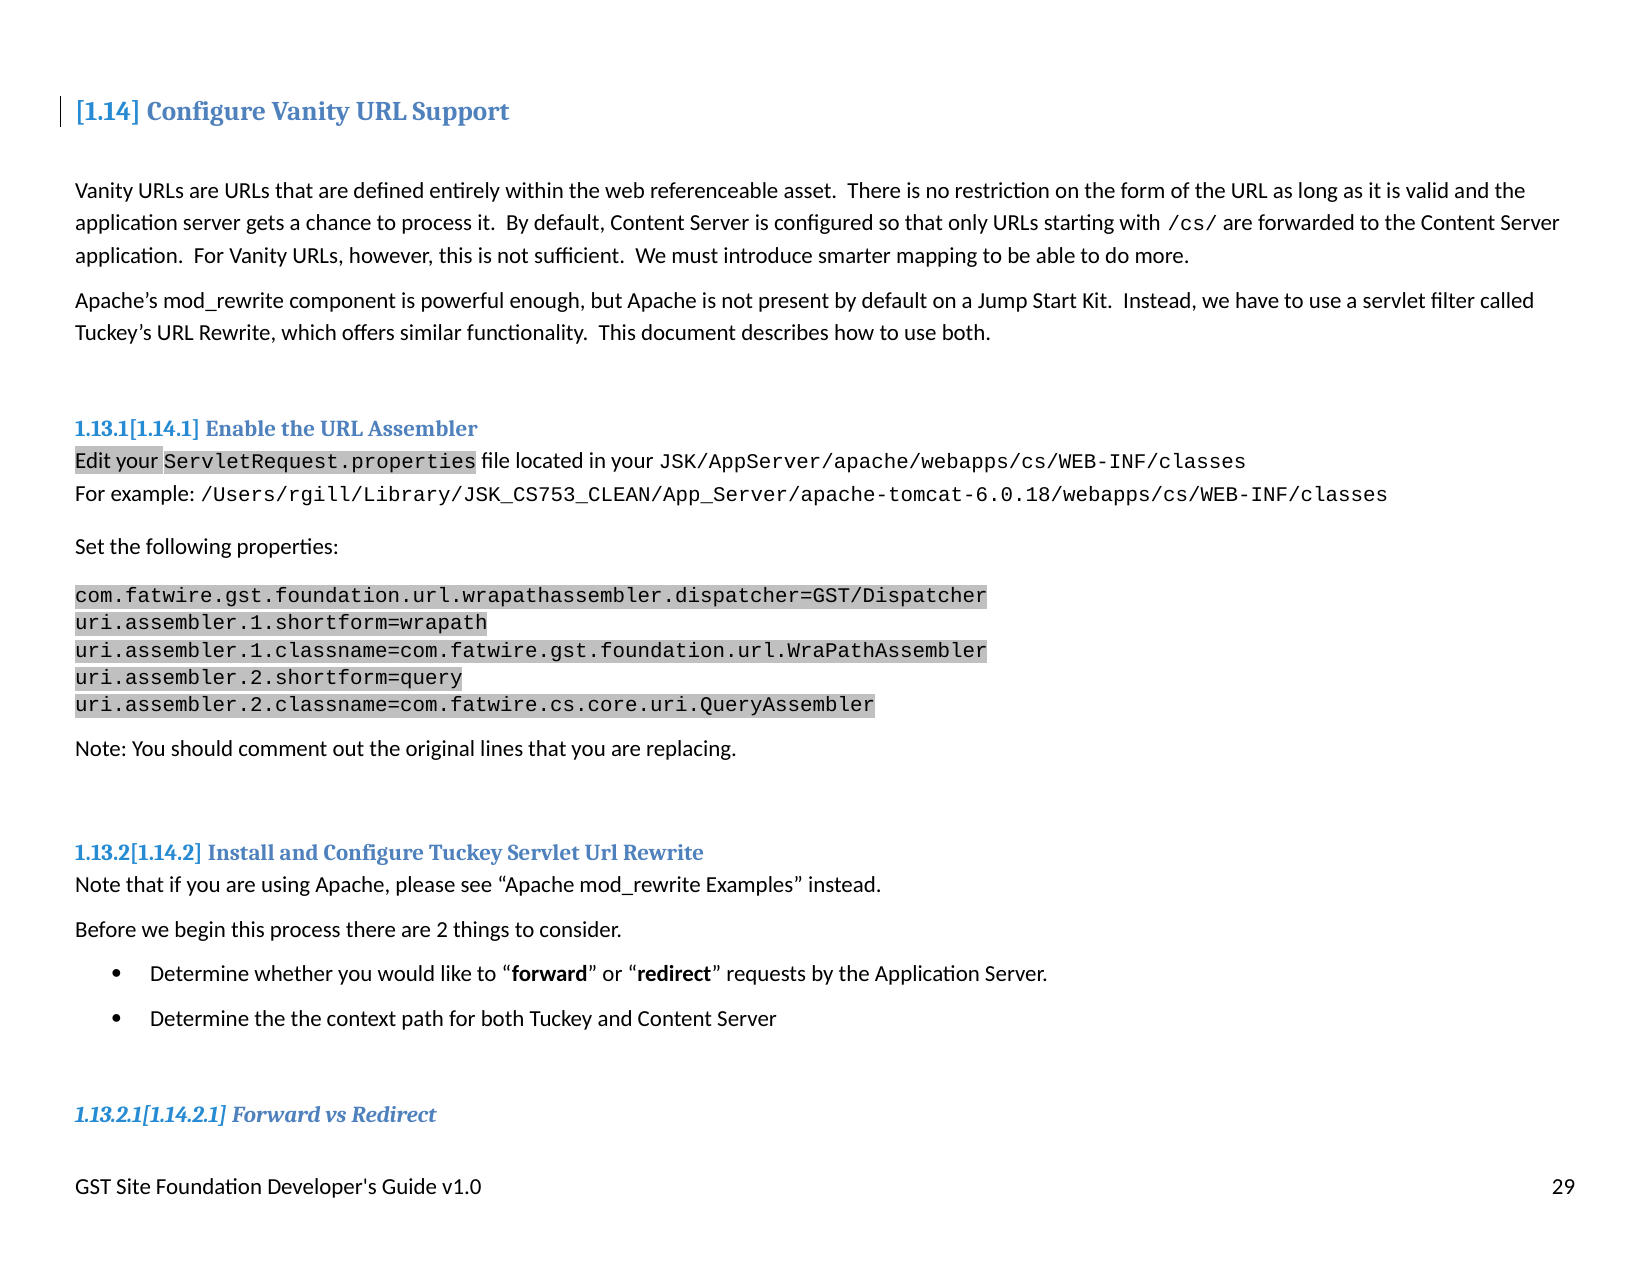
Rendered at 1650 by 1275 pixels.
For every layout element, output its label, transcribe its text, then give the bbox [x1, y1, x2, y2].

list Determine the the context path for both Tuckey and Content Server [112, 1004, 1575, 1032]
text Edit your ServletRequest.properties file located in your JSK/AppServer/apache/webapps/cs/WEB-INF/classes For example: /Users/rgill/Library/JSK_CS753_CLEAN/App_Server/apache-tomcat-6.0.18/webapps/cs/WEB-INF/classes [75, 446, 1575, 507]
text com.fatwire.gst.foundation.url.wrapathassembler.dispatcher=GST/Dispatcher uri.assembler.1.shortform=wrapath uri.assembler.1.classname=com.fatwire.gst.foundation.url.WraPathAssembler uri.assembler.2.shortform=query uri.assembler.2.classname=com.fatwire.cs.core.uri.QueryAssembler [75, 585, 1575, 718]
subtitle Configure Vanity URL Support [75, 96, 1575, 127]
text Set the following properties: [75, 532, 1575, 560]
subtitle Install and Configure Tuckey Servlet Url Rewrite [75, 840, 1575, 866]
subtitle Enable the URL Assembler [75, 416, 1575, 442]
text Before we begin this process there are 2 things to consider. [75, 915, 1575, 943]
text Note: You should comment out the original lines that you are replacing. [75, 734, 1575, 762]
text Note that if you are using Apache, please see “Apache mod_rewrite Examples” instead. [75, 870, 1575, 898]
subtitle Forward vs Redirect [75, 1102, 1575, 1128]
text Apache’s mod_rewrite component is powerful enough, but Apache is not present by default on a Jump Start Kit. Instead, we have to use a servlet filter called Tuckey’s URL Rewrite, which offers similar functionality. This document describes how to use both. [75, 286, 1575, 346]
text Vanity URLs are URLs that are defined entirely within the web referenceable asset. There is no restriction on the form of the URL as long as it is valid and the application server gets a chance to process it. By default, Content Server is configured so that only URLs starting with /cs/ are forwarded to the Content Server application. For Vanity URLs, however, this is not sufficient. We must introduce smarter mapping to be able to do more. [75, 176, 1575, 269]
list Determine whether you would like to “forward” or “redirect” requests by the Application Server. [112, 959, 1575, 987]
